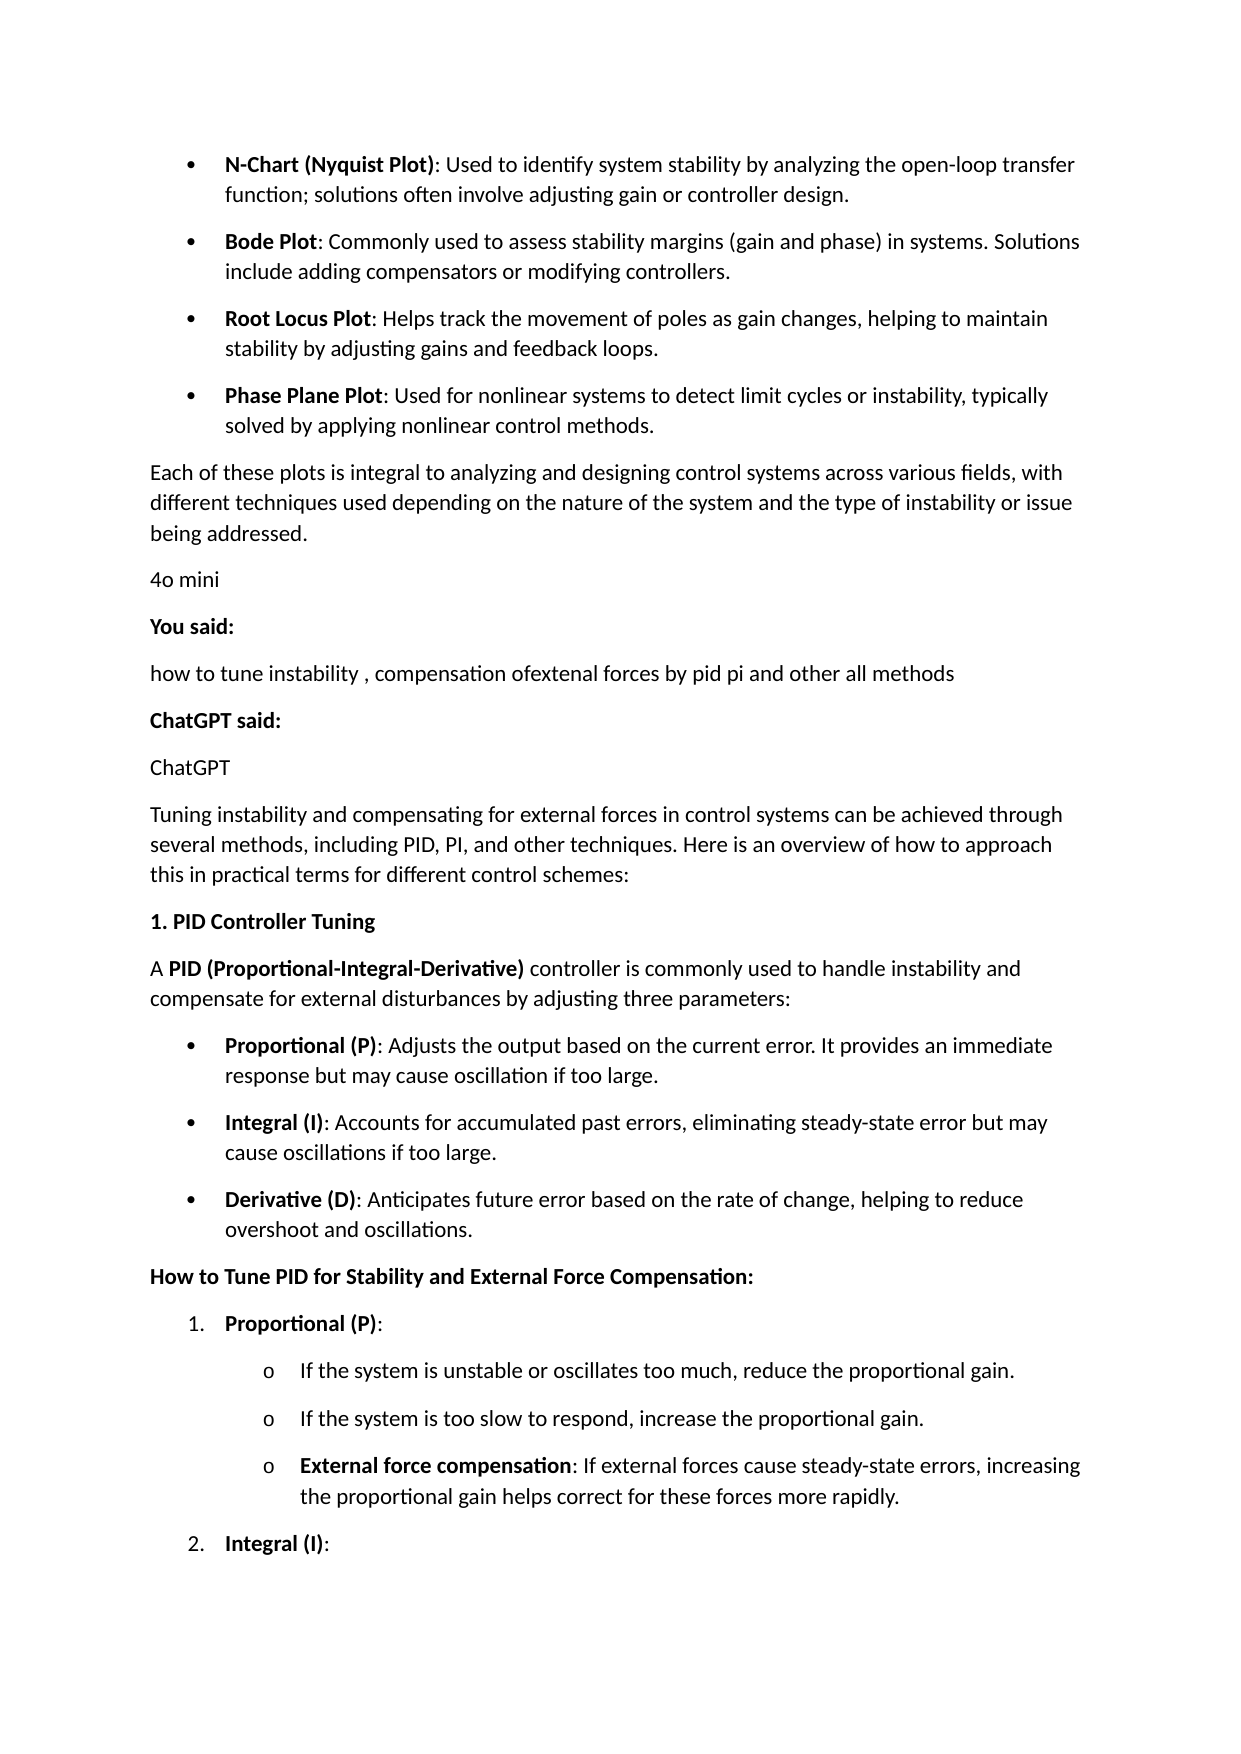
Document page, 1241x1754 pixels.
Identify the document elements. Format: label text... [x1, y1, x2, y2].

list If the system is too slow to respond, increase the proportional gain. [262, 1404, 1090, 1432]
list If the system is unstable or oscillates too much, reduce the proportional gain. [262, 1356, 1090, 1385]
list External force compensation: If external forces cause steady-state errors, increasing the proportional gain helps correct for these forces more rapidly. [262, 1451, 1090, 1510]
list Integral (I): [187, 1529, 1090, 1557]
text 1. PID Controller Tuning [150, 907, 1090, 935]
text how to tune instability , compensation ofextenal forces by pid pi and other all methods [150, 659, 1090, 687]
list Derivative (D): Anticipates future error based on the rate of change, helping to reduce overshoot and oscillations. [187, 1185, 1090, 1244]
text ChatGPT [150, 753, 1090, 781]
text A PID (Proportional-Integral-Derivative) controller is commonly used to handle instability and compensate for external disturbances by adjusting three parameters: [150, 954, 1090, 1012]
text Each of these plots is integral to analyzing and designing control systems across various fields, with different techniques used depending on the nature of the system and the type of instability or issue being addressed. [150, 458, 1090, 547]
list Root Locus Plot: Helps track the movement of poles as gain changes, helping to maintain stability by adjusting gains and feedback loops. [187, 304, 1090, 362]
text How to Tune PID for Stability and External Force Compensation: [150, 1262, 1090, 1291]
text You said: [150, 612, 1090, 641]
list Integral (I): Accounts for accumulated past errors, eliminating steady-state error but may cause oscillations if too large. [187, 1108, 1090, 1167]
text Tuning instability and compensating for external forces in control systems can be achieved through several methods, including PID, PI, and other techniques. Here is an overview of how to approach this in practical terms for different control schemes: [150, 800, 1090, 888]
list N-Chart (Nyquist Plot): Used to identify system stability by analyzing the open-loop transfer function; solutions often involve adjusting gain or controller design. [187, 150, 1090, 208]
list Proportional (P): Adjusts the output based on the current error. It provides an immediate response but may cause oscillation if too large. [187, 1031, 1090, 1089]
text ChatGPT said: [150, 706, 1090, 734]
list Proportional (P): [187, 1309, 1090, 1337]
text 4o mini [150, 566, 1090, 594]
list Phase Plane Plot: Used for nonlinear systems to detect limit cycles or instability, typically solved by applying nonlinear control methods. [187, 381, 1090, 439]
list Bode Plot: Commonly used to assess stability margins (gain and phase) in systems. Solutions include adding compensators or modifying controllers. [187, 227, 1090, 285]
